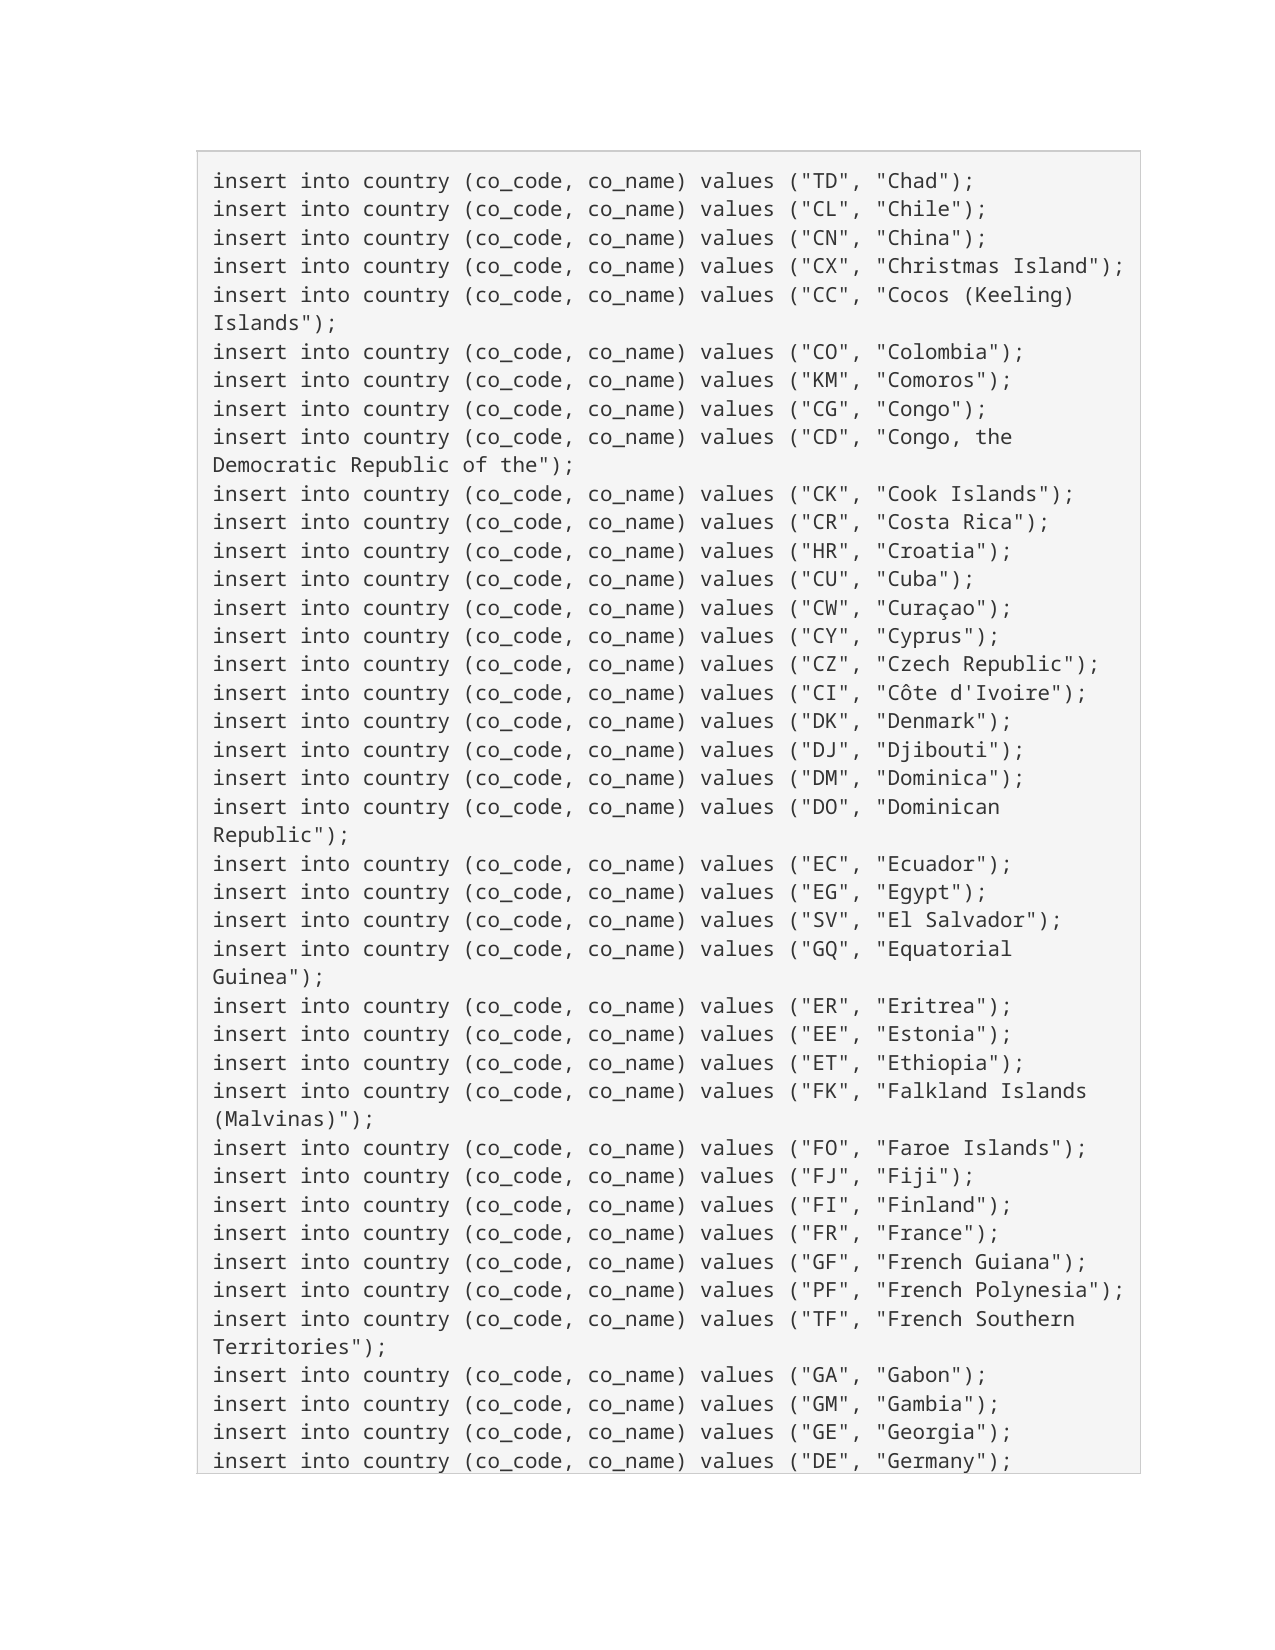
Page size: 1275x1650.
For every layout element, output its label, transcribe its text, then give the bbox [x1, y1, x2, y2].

text insert into country (co_code, co_name) values ("ET", "Ethiopia"); [198, 1032, 1140, 1060]
text insert into country (co_code, co_name) values ("EC", "Ecuador"); [198, 832, 1140, 861]
text insert into country (co_code, co_name) values ("GM", "Gambia"); [198, 1373, 1140, 1401]
text insert into country (co_code, co_name) values ("FR", "France"); [198, 1202, 1140, 1231]
text insert into country (co_code, co_name) values ("CI", "Côte d'Ivoire"); [198, 662, 1140, 690]
text insert into country (co_code, co_name) values ("CD", "Congo, the Democratic Republic of the"); [198, 406, 1140, 463]
text insert into country (co_code, co_name) values ("CR", "Costa Rica"); [198, 491, 1140, 520]
text insert into country (co_code, co_name) values ("GQ", "Equatorial Guinea"); [198, 918, 1140, 975]
text insert into country (co_code, co_name) values ("FK", "Falkland Islands (Malvinas)"); [198, 1060, 1140, 1117]
text insert into country (co_code, co_name) values ("FJ", "Fiji"); [198, 1145, 1140, 1174]
text insert into country (co_code, co_name) values ("CZ", "Czech Republic"); [198, 633, 1140, 662]
text insert into country (co_code, co_name) values ("DO", "Dominican Republic"); [198, 776, 1140, 832]
text insert into country (co_code, co_name) values ("EE", "Estonia"); [198, 1003, 1140, 1032]
text insert into country (co_code, co_name) values ("KM", "Comoros"); [198, 349, 1140, 377]
text insert into country (co_code, co_name) values ("HR", "Croatia"); [198, 520, 1140, 548]
text insert into country (co_code, co_name) values ("CW", "Curaçao"); [198, 577, 1140, 605]
text insert into country (co_code, co_name) values ("CU", "Cuba"); [198, 548, 1140, 577]
text insert into country (co_code, co_name) values ("CX", "Christmas Island"); [198, 235, 1140, 264]
text insert into country (co_code, co_name) values ("CC", "Cocos (Keeling) Islands"); [198, 264, 1140, 321]
text insert into country (co_code, co_name) values ("CK", "Cook Islands"); [198, 463, 1140, 491]
text insert into country (co_code, co_name) values ("CL", "Chile"); [198, 178, 1140, 207]
text insert into country (co_code, co_name) values ("DM", "Dominica"); [198, 747, 1140, 776]
text insert into country (co_code, co_name) values ("EG", "Egypt"); [198, 861, 1140, 889]
text insert into country (co_code, co_name) values ("DE", "Germany"); [198, 1430, 1140, 1473]
text insert into country (co_code, co_name) values ("SV", "El Salvador"); [198, 889, 1140, 918]
text insert into country (co_code, co_name) values ("TD", "Chad"); [198, 152, 1140, 178]
text insert into country (co_code, co_name) values ("DJ", "Djibouti"); [198, 719, 1140, 747]
text insert into country (co_code, co_name) values ("FI", "Finland"); [198, 1174, 1140, 1202]
text insert into country (co_code, co_name) values ("GE", "Georgia"); [198, 1401, 1140, 1430]
text insert into country (co_code, co_name) values ("GA", "Gabon"); [198, 1344, 1140, 1373]
text insert into country (co_code, co_name) values ("CG", "Congo"); [198, 377, 1140, 406]
text insert into country (co_code, co_name) values ("GF", "French Guiana"); [198, 1231, 1140, 1259]
text insert into country (co_code, co_name) values ("PF", "French Polynesia"); [198, 1259, 1140, 1287]
text insert into country (co_code, co_name) values ("FO", "Faroe Islands"); [198, 1117, 1140, 1145]
text insert into country (co_code, co_name) values ("CN", "China"); [198, 207, 1140, 235]
text insert into country (co_code, co_name) values ("TF", "French Southern Territories"); [198, 1287, 1140, 1344]
text insert into country (co_code, co_name) values ("CY", "Cyprus"); [198, 605, 1140, 633]
text insert into country (co_code, co_name) values ("DK", "Denmark"); [198, 690, 1140, 719]
text insert into country (co_code, co_name) values ("ER", "Eritrea"); [198, 975, 1140, 1003]
text insert into country (co_code, co_name) values ("CO", "Colombia"); [198, 321, 1140, 349]
